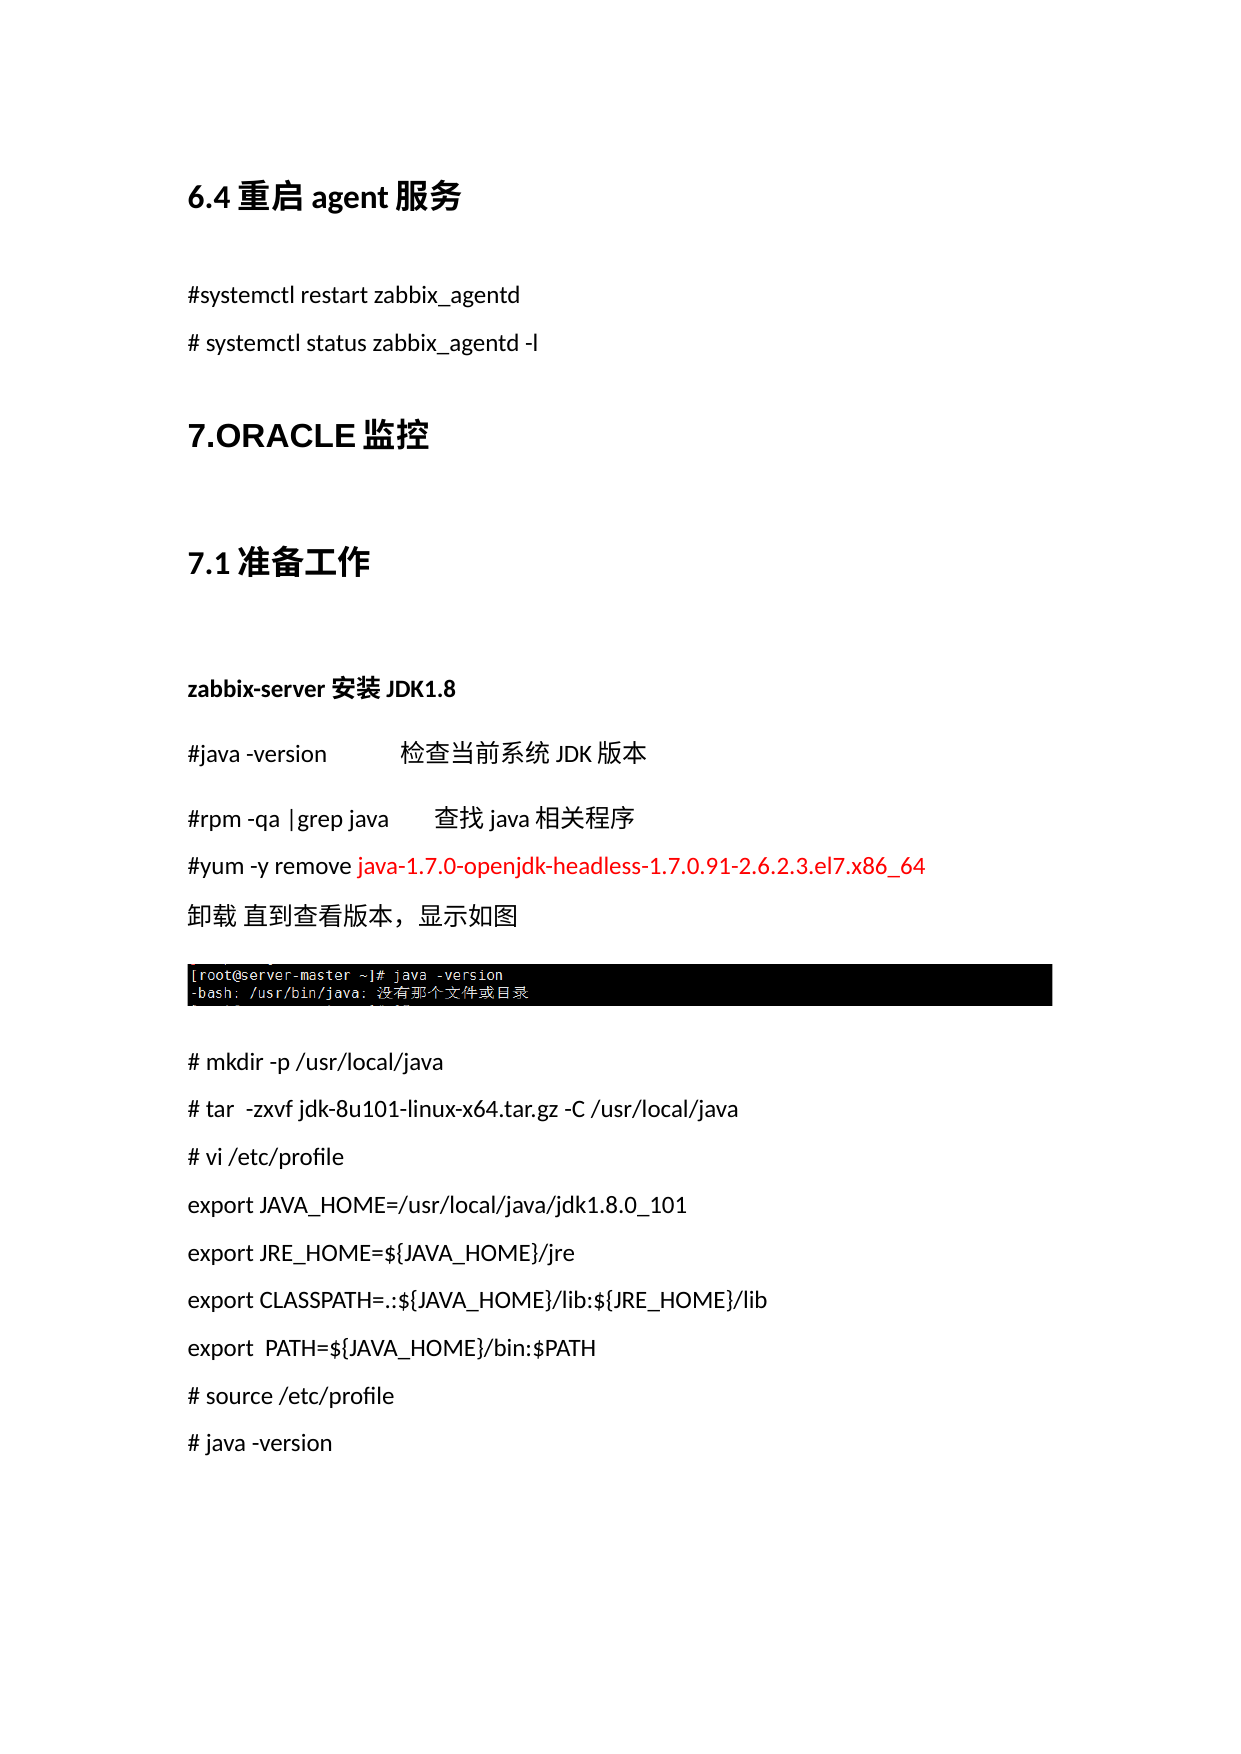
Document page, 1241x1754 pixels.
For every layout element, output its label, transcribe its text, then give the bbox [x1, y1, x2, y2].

picture [187, 964, 1053, 1006]
text #java -version 检查当前系统JDK版本 [187, 719, 1053, 784]
text export CLASSPATH=.:${JAVA_HOME}/lib:${JRE_HOME}/lib [187, 1283, 1053, 1316]
text 卸载 直到查看版本，显示如图 [187, 882, 1053, 947]
text # mkdir -p /usr/local/java [187, 1045, 1053, 1077]
text # tar -zxvf jdk-8u101-linux-x64.tar.gz -C /usr/local/java [187, 1093, 1053, 1125]
subtitle 7.1 准备工作 [187, 527, 1053, 592]
text #systemctl restart zabbix_agentd [187, 278, 1053, 311]
subtitle ORACLE监控 [187, 401, 1053, 466]
text # source /etc/profile [187, 1379, 1053, 1411]
text zabbix-server 安装JDK1.8 [187, 654, 1053, 719]
subtitle 6.4 重启agent服务 [187, 162, 1053, 227]
text # vi /etc/profile [187, 1140, 1053, 1173]
text # java -version [187, 1427, 1053, 1459]
text export PATH=${JAVA_HOME}/bin:$PATH [187, 1331, 1053, 1364]
text export JAVA_HOME=/usr/local/java/jdk1.8.0_101 [187, 1188, 1053, 1221]
text export JRE_HOME=${JAVA_HOME}/jre [187, 1236, 1053, 1268]
text #rpm -qa |grep java 查找java相关程序 [187, 784, 1053, 849]
text # systemctl status zabbix_agentd -l [187, 326, 1053, 358]
text #yum -y remove java-1.7.0-openjdk-headless-1.7.0.91-2.6.2.3.el7.x86_64 [187, 849, 1053, 882]
